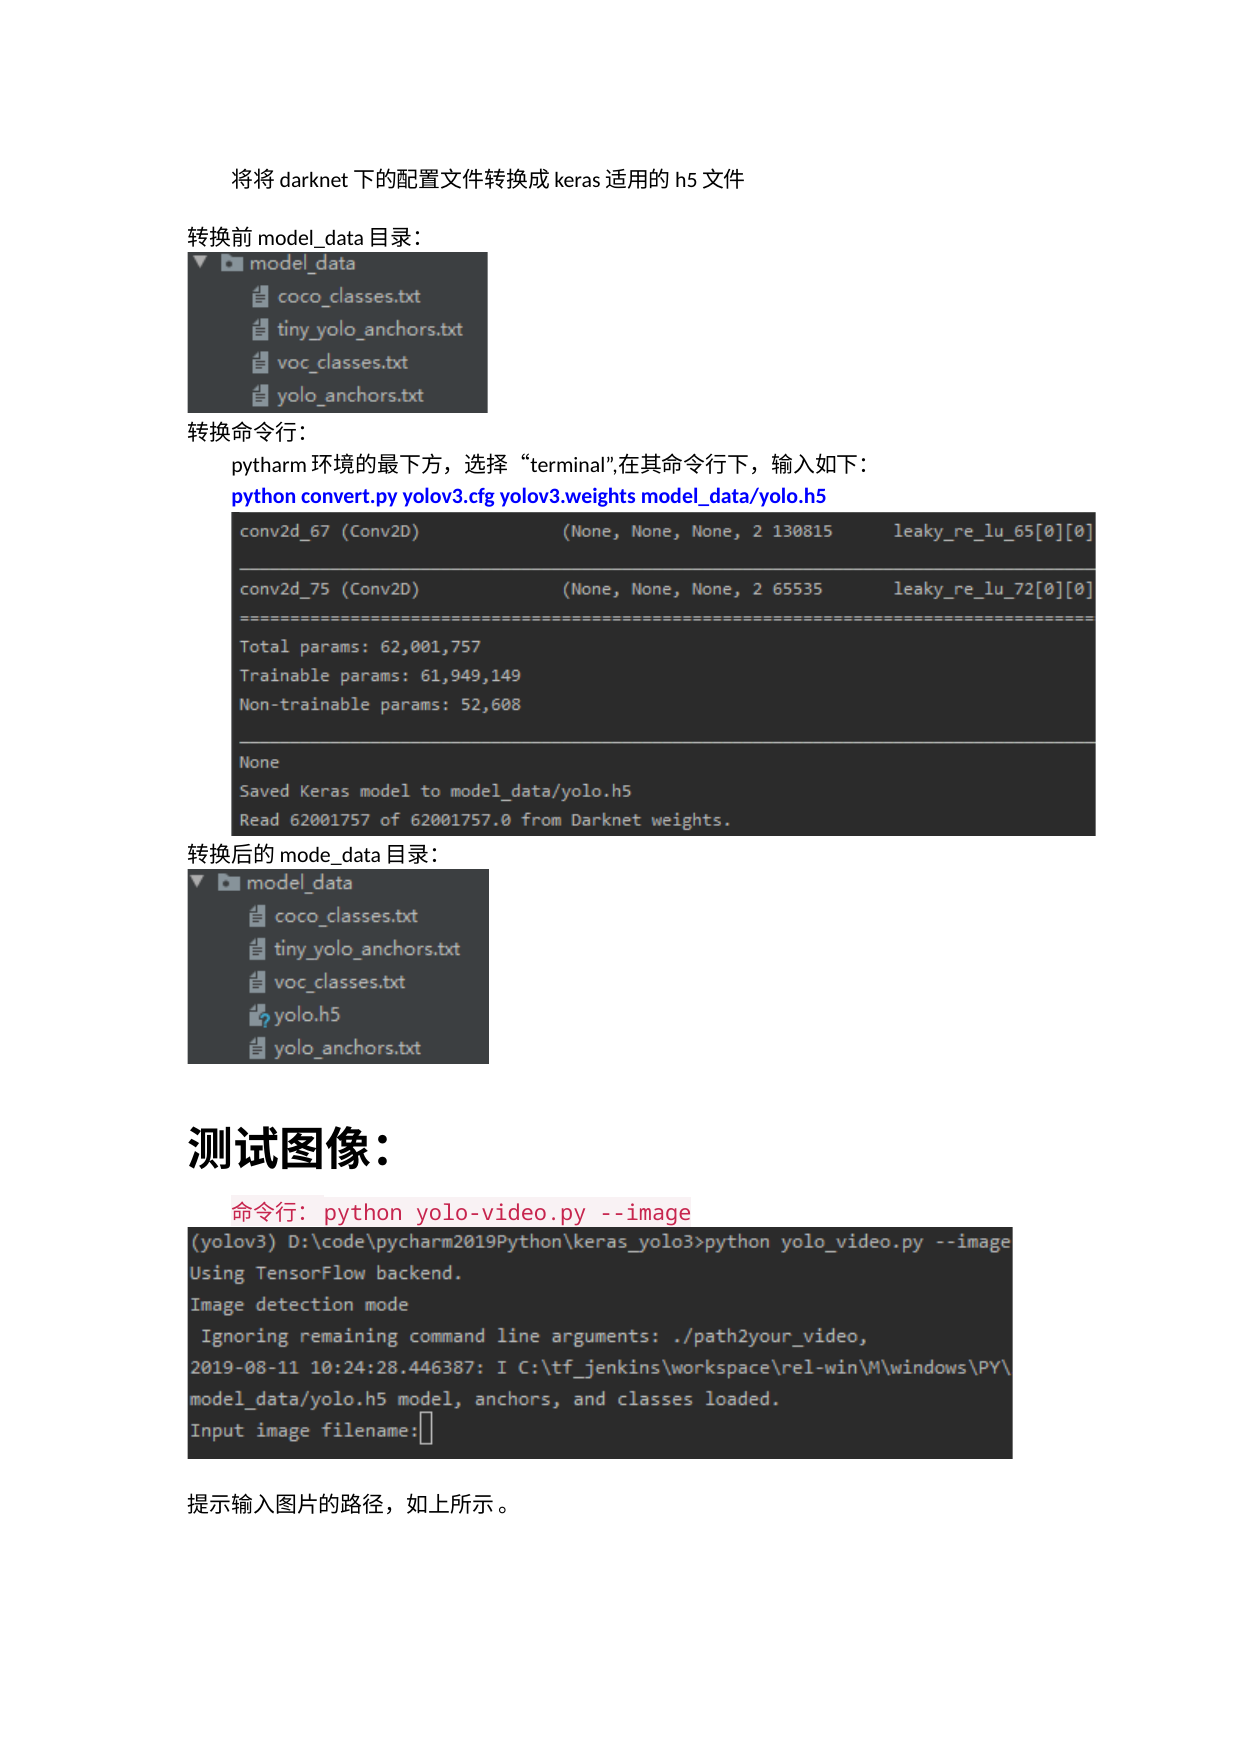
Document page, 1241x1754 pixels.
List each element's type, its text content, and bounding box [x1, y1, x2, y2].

text python convert.py yolov3.cfg yolov3.weights model_data/yolo.h5 [187, 479, 1053, 512]
picture [187, 1227, 1013, 1459]
picture [231, 512, 1096, 836]
text 测试图像： [187, 1097, 1053, 1194]
text 提示输入图片的路径，如上所示 。 [187, 1487, 1053, 1519]
text 转换命令行： [187, 414, 1053, 447]
text 转换前model_data目录： [187, 219, 1053, 252]
text 转换后的mode_data目录： [187, 837, 1053, 869]
picture [187, 252, 488, 413]
text pytharm环境的最下方，选择“terminal”,在其命令行下，输入如下： [187, 447, 1053, 479]
text 命令行： python yolo-video.py --image [187, 1194, 1053, 1227]
subtitle 将将darknet下的配置文件转换成keras适用的h5文件 [187, 162, 1053, 194]
picture [187, 869, 489, 1064]
